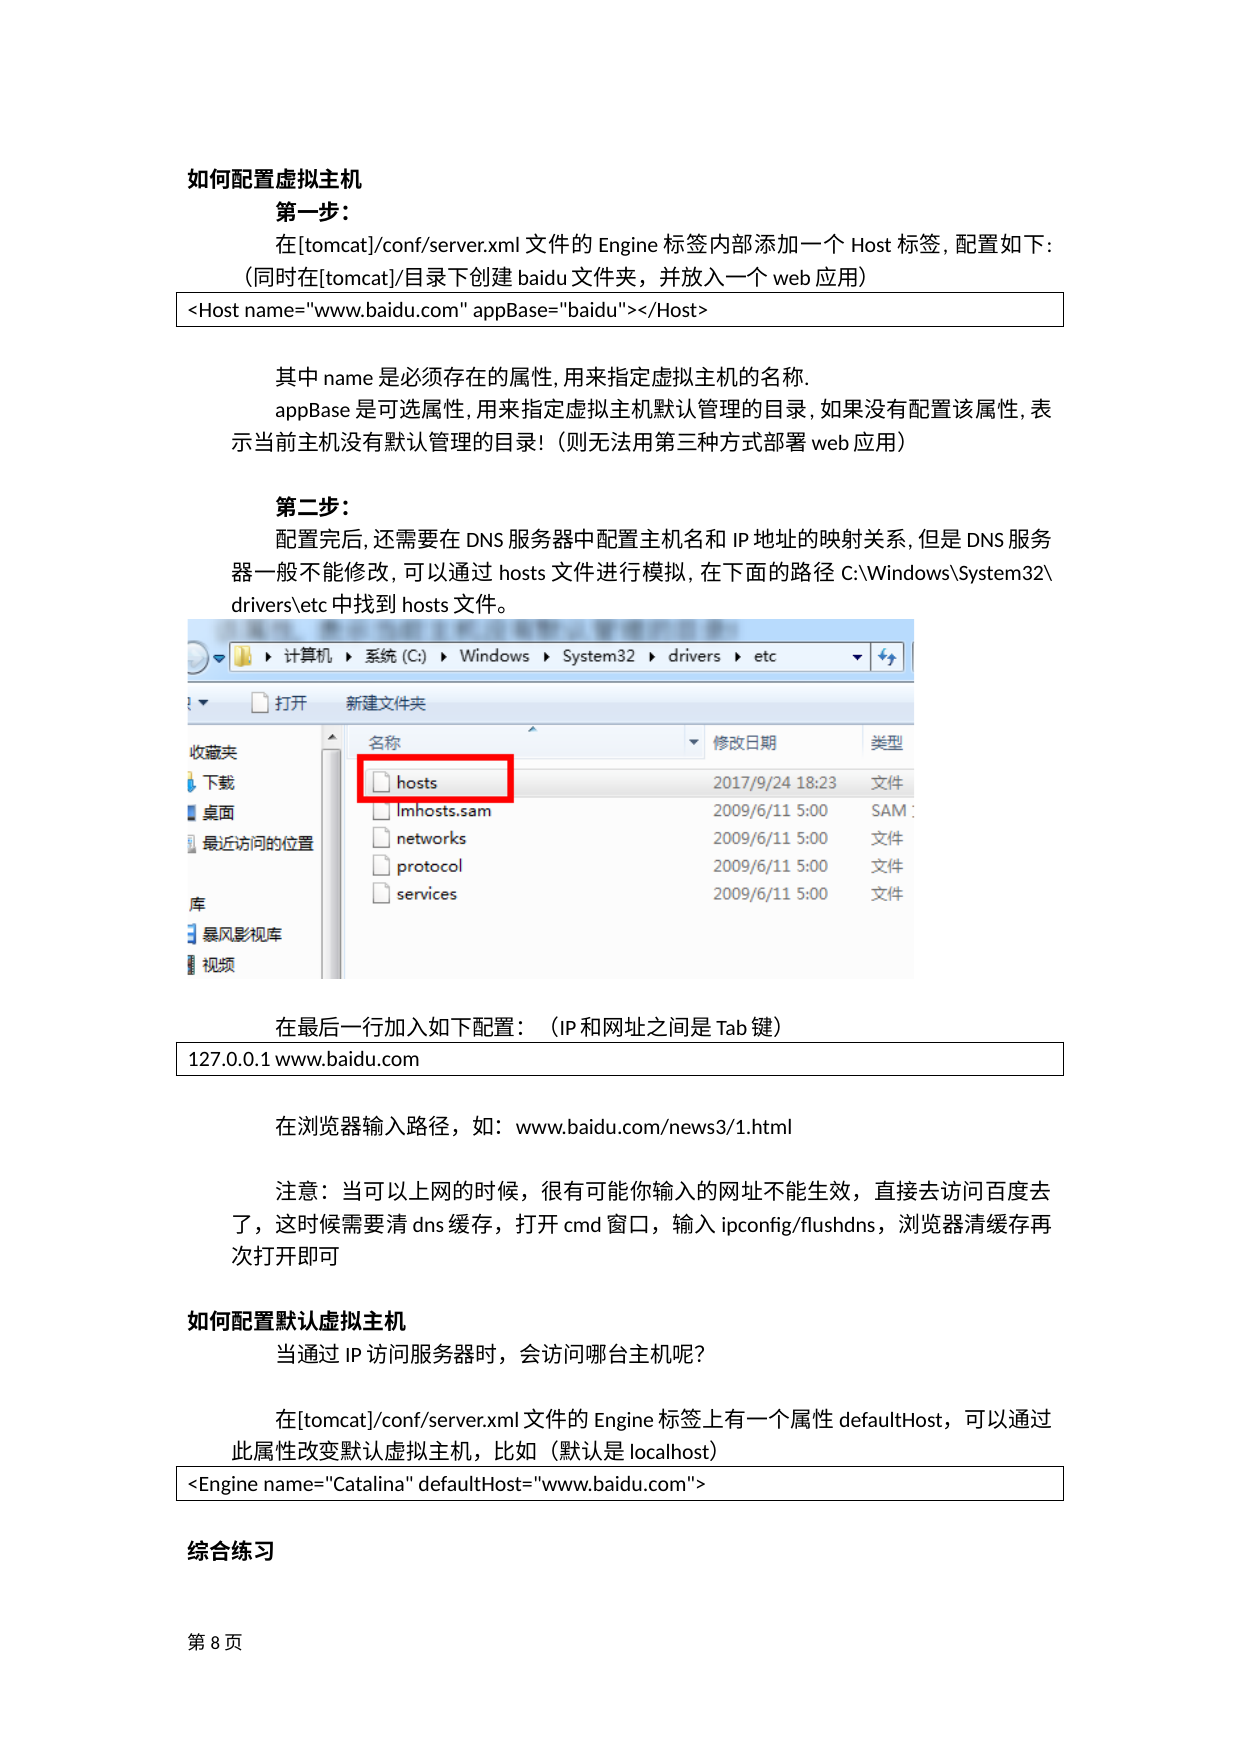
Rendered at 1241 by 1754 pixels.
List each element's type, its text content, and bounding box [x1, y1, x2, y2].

text 如何配置默认虚拟主机 [187, 1304, 1053, 1336]
text 第一步： [231, 194, 1053, 227]
text 在最后一行加入如下配置：（IP和网址之间是Tab键） [231, 1009, 1053, 1042]
text 当通过IP访问服务器时，会访问哪台主机呢？ [231, 1336, 1053, 1369]
table_header 127.0.0.1 www.baidu.com [177, 1043, 1063, 1075]
text 其中name是必须存在的属性, 用来指定虚拟主机的名称. [231, 359, 1053, 392]
text 配置完后, 还需要在DNS服务器中配置主机名和IP地址的映射关系, 但是DNS服务器一般不能修改, 可以通过hosts文件进行模拟, 在下面的路径C:\Windows\System32\drivers\etc中找到hosts文件。 [231, 522, 1053, 619]
table_header <Host name="www.baidu.com" appBase="baidu"></Host> [177, 293, 1063, 326]
picture [187, 619, 915, 979]
text 第二步： [231, 489, 1053, 522]
text 在[tomcat]/conf/server.xml文件的Engine标签内部添加一个Host标签, 配置如下:（同时在[tomcat]/目录下创建baidu文件夹，并放入一个web应用） [231, 227, 1053, 292]
text 在浏览器输入路径，如：www.baidu.com/news3/1.html [231, 1109, 1053, 1141]
text 如何配置虚拟主机 [187, 162, 1053, 194]
table_header <Engine name="Catalina" defaultHost="www.baidu.com"> [177, 1467, 1063, 1500]
text appBase是可选属性, 用来指定虚拟主机默认管理的目录, 如果没有配置该属性, 表示当前主机没有默认管理的目录!（则无法用第三种方式部署web应用） [231, 392, 1053, 457]
text 在[tomcat]/conf/server.xml文件的Engine标签上有一个属性defaultHost，可以通过此属性改变默认虚拟主机，比如（默认是localhost） [231, 1401, 1053, 1466]
text 综合练习 [187, 1533, 1053, 1566]
text 注意：当可以上网的时候，很有可能你输入的网址不能生效，直接去访问百度去了，这时候需要清dns缓存，打开cmd窗口，输入ipconfig/flushdns，浏览器清缓存再次打开即可 [231, 1174, 1053, 1271]
